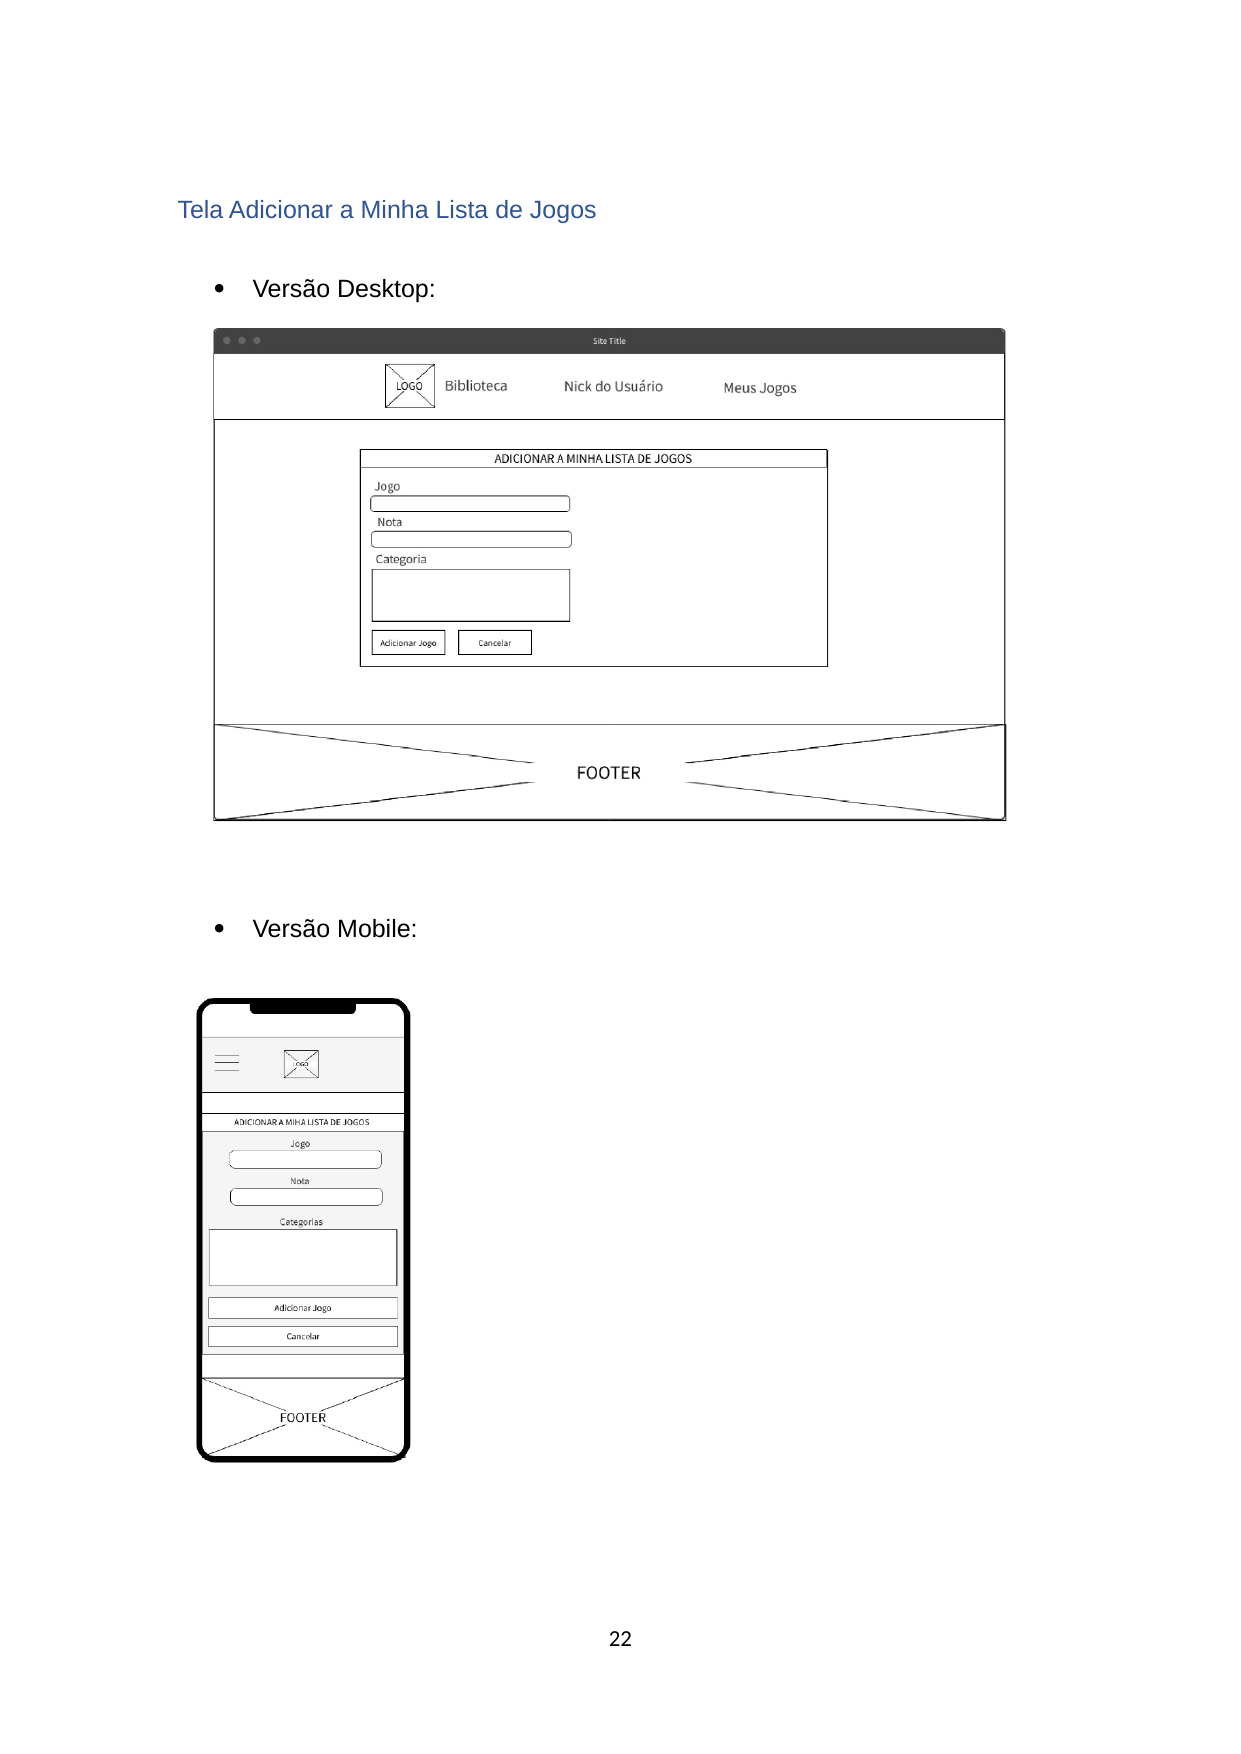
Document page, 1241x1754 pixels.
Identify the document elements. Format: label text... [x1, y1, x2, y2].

picture [177, 321, 1062, 895]
list Versão Desktop: [215, 274, 1063, 303]
list Versão Mobile: [215, 914, 1063, 943]
subtitle Tela Adicionar a Minha Lista de Jogos [177, 195, 1063, 224]
picture [177, 992, 444, 1515]
